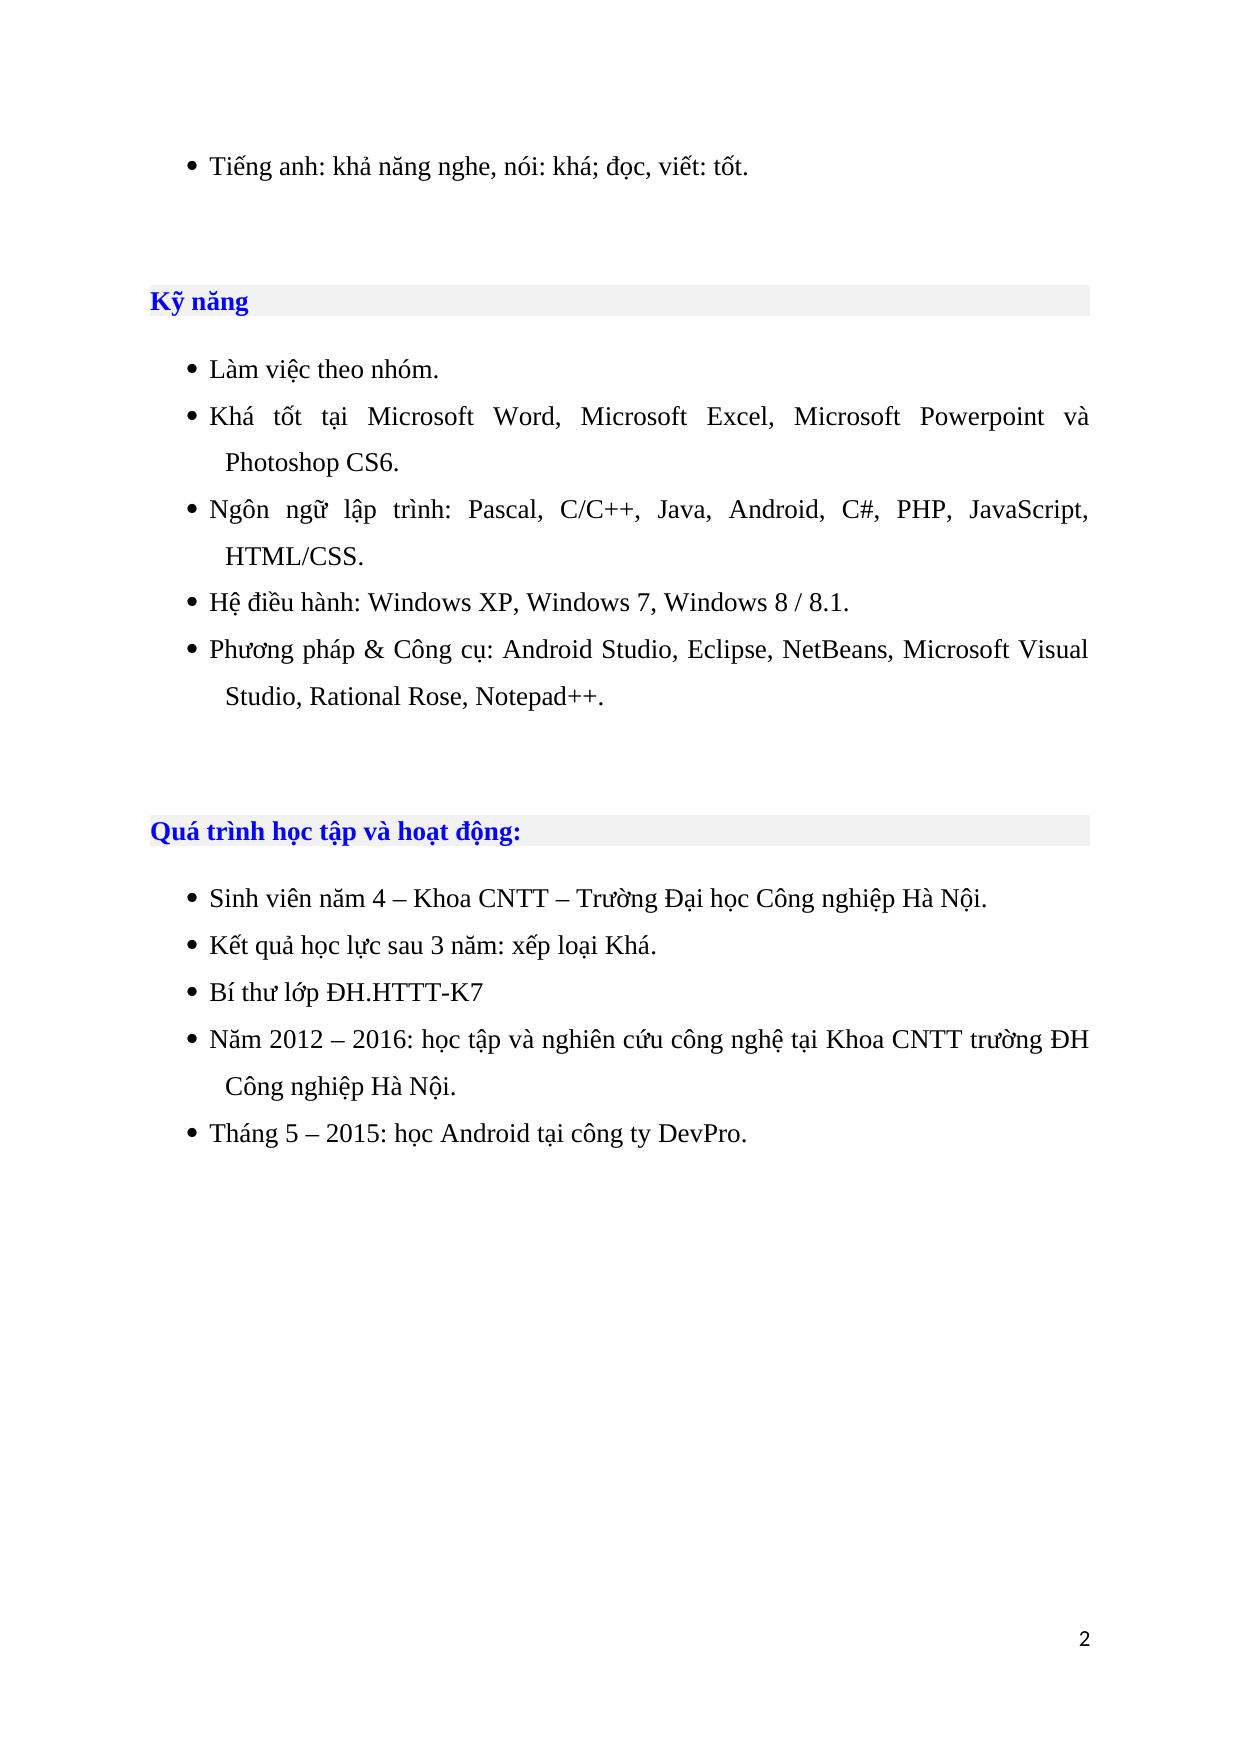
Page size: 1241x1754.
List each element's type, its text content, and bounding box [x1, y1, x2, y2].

list Làm việc theo nhóm. [187, 353, 1090, 384]
list Tháng 5 – 2015: học Android tại công ty DevPro. [187, 1117, 1090, 1148]
list Bí thư lớp ĐH.HTTT-K7 [187, 976, 1090, 1008]
text Kỹ năng [150, 285, 1090, 316]
text Quá trình học tập và hoạt động: [150, 815, 1090, 846]
list Kết quả học lực sau 3 năm: xếp loại Khá. [187, 929, 1090, 961]
list Khá tốt tại Microsoft Word, Microsoft Excel, Microsoft Powerpoint và Photoshop CS6. [187, 399, 1090, 477]
list Ngôn ngữ lập trình: Pascal, C/C++, Java, Android, C#, PHP, JavaScript, HTML/CSS. [187, 493, 1090, 571]
list Hệ điều hành: Windows XP, Windows 7, Windows 8 / 8.1. [187, 586, 1090, 618]
list Tiếng anh: khả năng nghe, nói: khá; đọc, viết: tốt. [187, 150, 1090, 181]
list Sinh viên năm 4 – Khoa CNTT – Trường Đại học Công nghiệp Hà Nội. [187, 883, 1090, 914]
list Năm 2012 – 2016: học tập và nghiên cứu công nghệ tại Khoa CNTT trường ĐH Công nghiệp Hà Nội. [187, 1023, 1090, 1101]
list Phương pháp & Công cụ: Android Studio, Eclipse, NetBeans, Microsoft Visual Studio, Rational Rose, Notepad++. [187, 633, 1090, 711]
